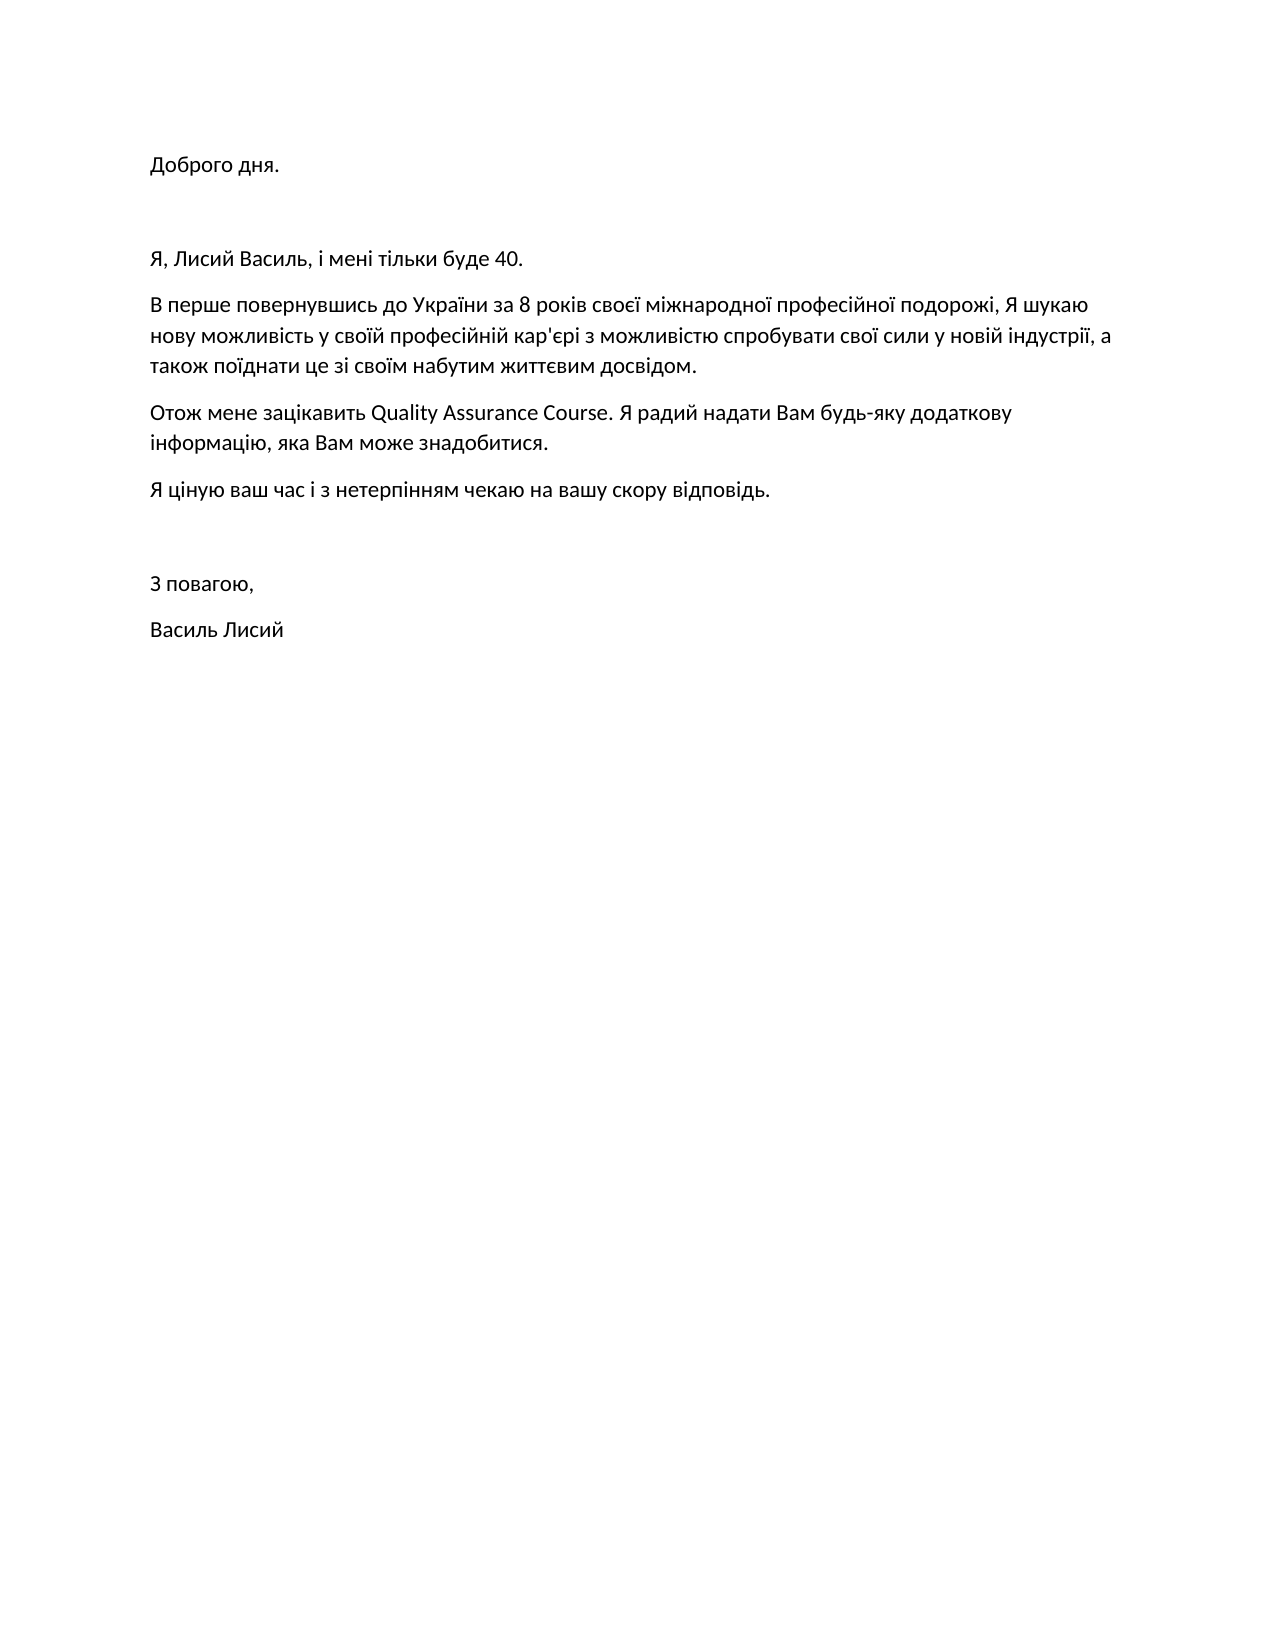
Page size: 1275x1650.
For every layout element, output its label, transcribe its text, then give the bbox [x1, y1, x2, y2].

text Отож мене зацікавить Quality Assurance Course. Я радий надати Вам будь-яку додаткову інформацію, яка Вам може знадобитися. [150, 398, 1125, 456]
text В перше повернувшись до України за 8 років своєї міжнародної професійної подорожі, Я шукаю нову можливість у своїй професійній кар'єрі з можливістю спробувати свої сили у новій індустрії, а також поїднати це зі своїм набутим життєвим досвідом. [150, 291, 1125, 379]
text З повагою, [150, 569, 1125, 597]
text Я, Лисий Василь, і мені тільки буде 40. [150, 244, 1125, 272]
text Я ціную ваш час і з нетерпінням чекаю на вашу скору відповідь. [150, 475, 1125, 503]
text Доброго дня. [150, 150, 1125, 178]
text Василь Лисий [150, 616, 1125, 644]
